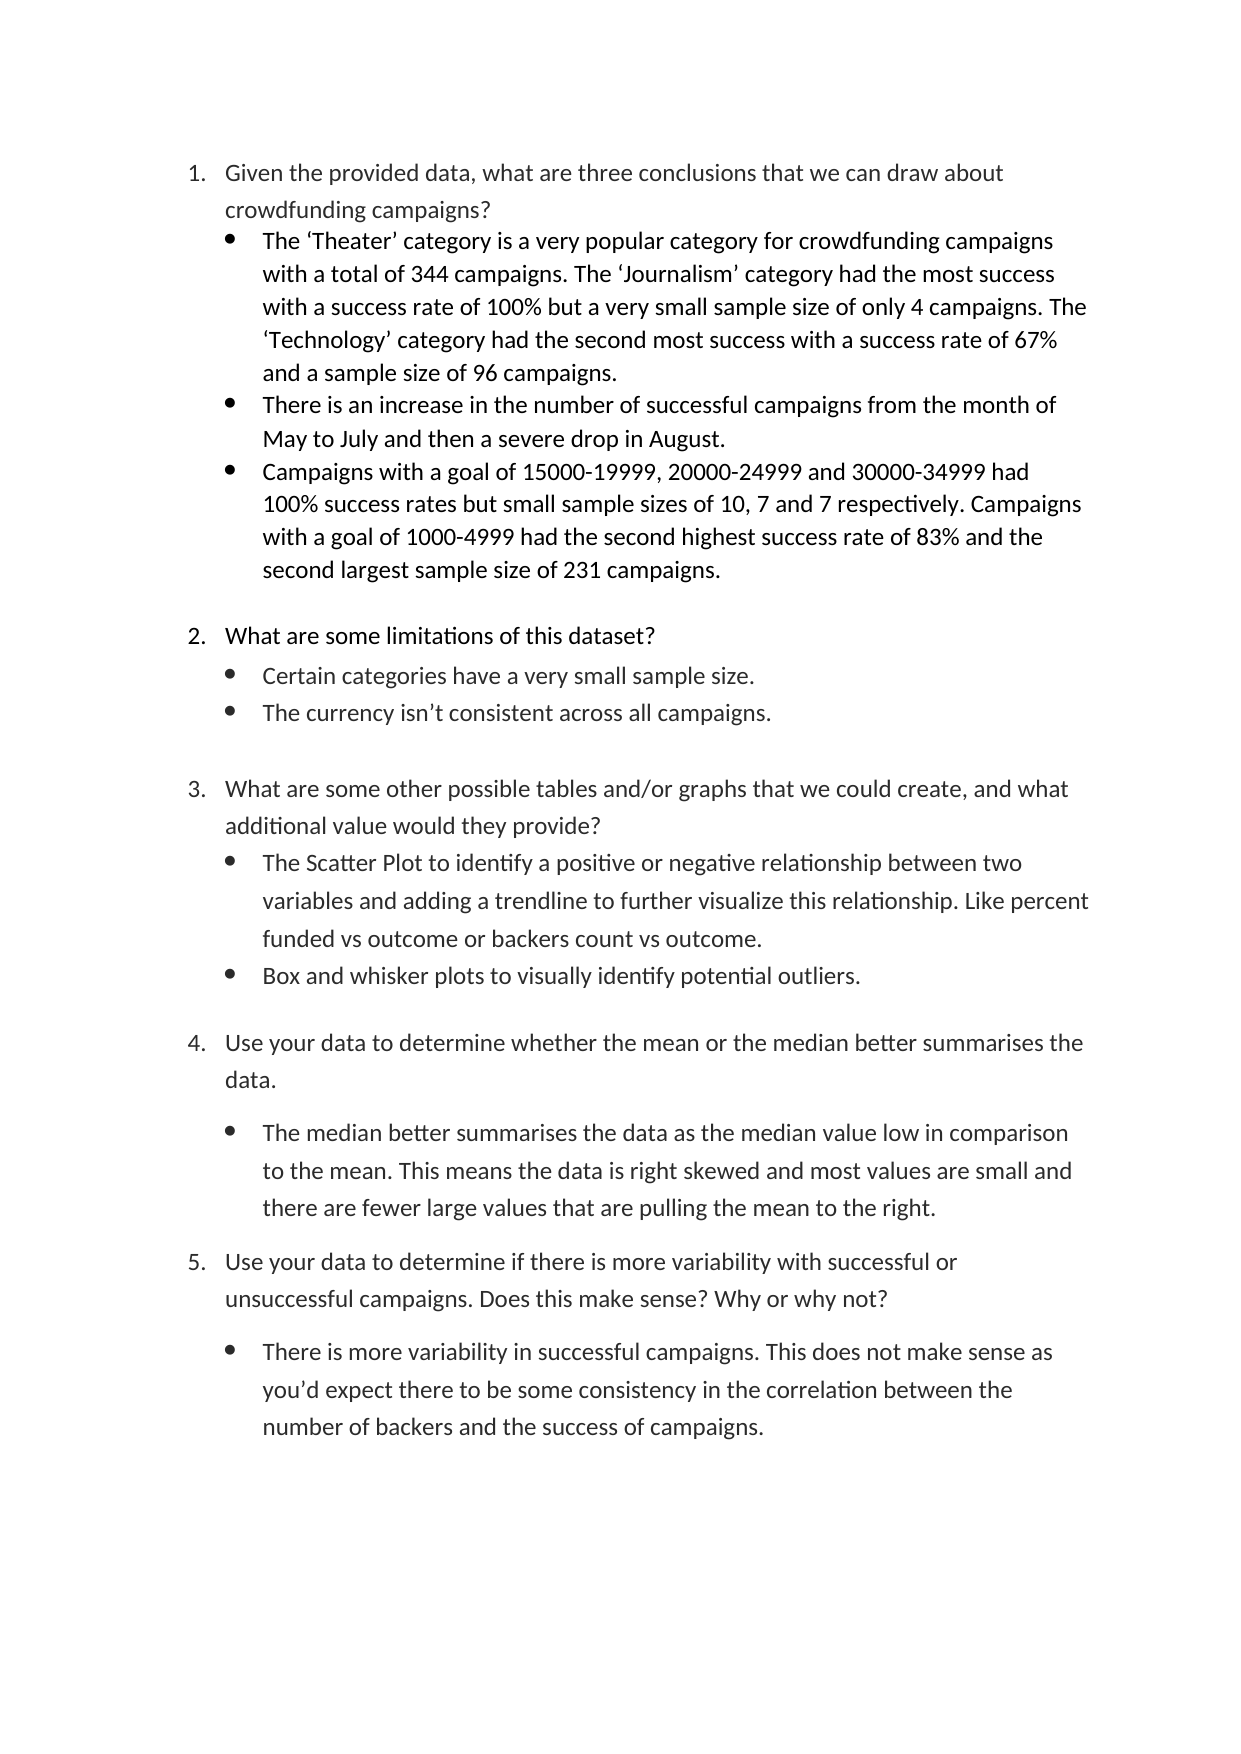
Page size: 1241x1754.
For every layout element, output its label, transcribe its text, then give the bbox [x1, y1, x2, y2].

list Use your data to determine if there is more variability with successful or unsuccessful campaigns. Does this make sense? Why or why not? [187, 1239, 1090, 1314]
list Box and whisker plots to visually identify potential outliers. [225, 953, 1090, 991]
list The Scatter Plot to identify a positive or negative relationship between two variables and adding a trendline to further visualize this relationship. Like percent funded vs outcome or backers count vs outcome. [225, 841, 1090, 953]
list The ‘Theater’ category is a very popular category for crowdfunding campaigns with a total of 344 campaigns. The ‘Journalism’ category had the most success with a success rate of 100% but a very small sample size of only 4 campaigns. The ‘Technology’ category had the second most success with a success rate of 67% and a sample size of 96 campaigns. [225, 225, 1090, 387]
list The median better summarises the data as the median value low in comparison to the mean. This means the data is right skewed and most values are small and there are fewer large values that are pulling the mean to the right. [225, 1111, 1090, 1223]
list There is more variability in successful campaigns. This does not make sense as you’d expect there to be some consistency in the correlation between the number of backers and the success of campaigns. [225, 1329, 1090, 1442]
list Given the provided data, what are three conclusions that we can draw about crowdfunding campaigns? [187, 150, 1090, 225]
list What are some limitations of this dataset? [187, 620, 1090, 651]
list Certain categories have a very small sample size. [225, 653, 1090, 691]
list The currency isn’t consistent across all campaigns. [225, 691, 1090, 728]
list Campaigns with a goal of 15000-19999, 20000-24999 and 30000-34999 had 100% success rates but small sample sizes of 10, 7 and 7 respectively. Campaigns with a goal of 1000-4999 had the second highest success rate of 83% and the second largest sample size of 231 campaigns. [225, 456, 1090, 585]
list What are some other possible tables and/or graphs that we could create, and what additional value would they provide? [187, 766, 1090, 841]
list There is an increase in the number of successful campaigns from the month of May to July and then a severe drop in August. [225, 390, 1090, 453]
list Use your data to determine whether the mean or the median better summarises the data. [187, 1020, 1090, 1095]
